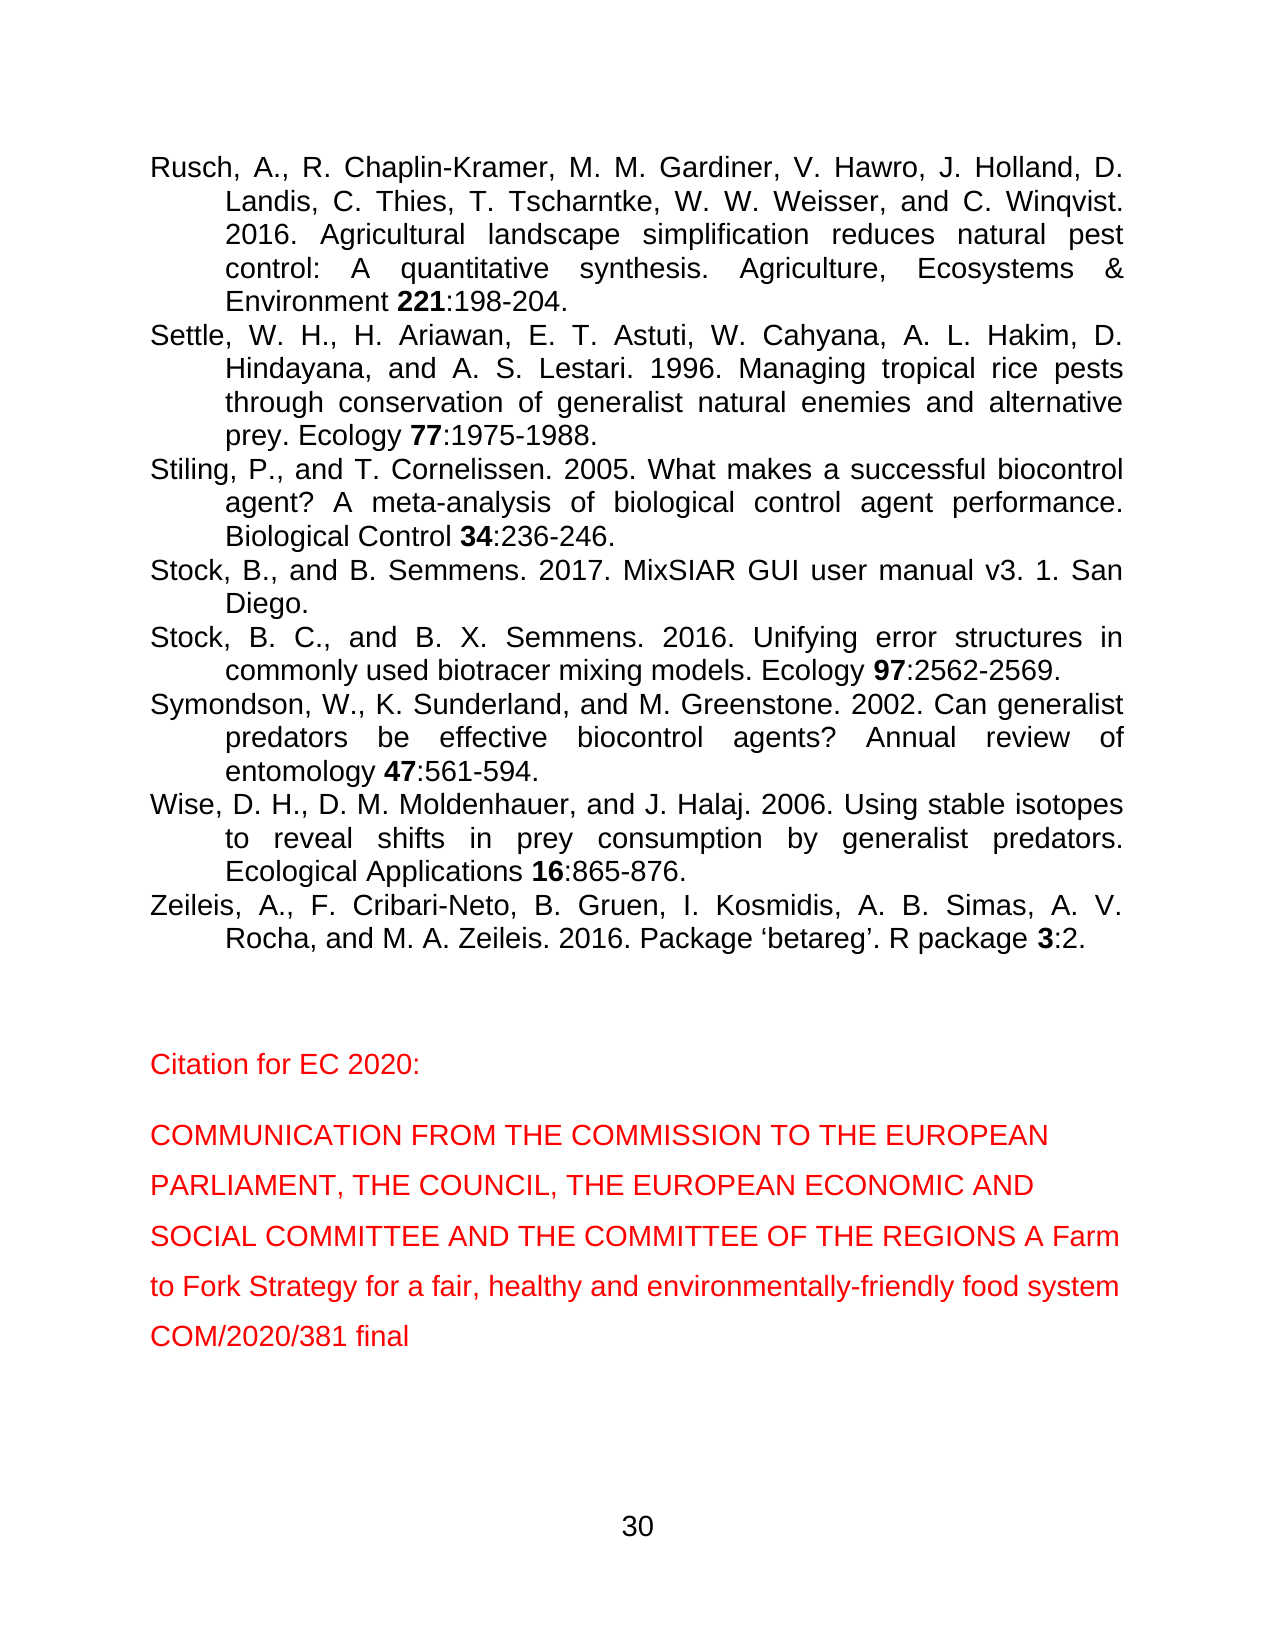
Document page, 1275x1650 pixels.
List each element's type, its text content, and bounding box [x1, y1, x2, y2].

text Rusch, A., R. Chaplin-Kramer, M. M. Gardiner, V. Hawro, J. Holland, D. Landis, C. Thies, T. Tscharntke, W. W. Weisser, and C. Winqvist. 2016. Agricultural landscape simplification reduces natural pest control: A quantitative synthesis. Agriculture, Ecosystems & Environment 221:198-204. [150, 150, 1125, 318]
text Stock, B. C., and B. X. Semmens. 2016. Unifying error structures in commonly used biotracer mixing models. Ecology 97:2562-2569. [150, 619, 1125, 687]
text Zeileis, A., F. Cribari-Neto, B. Gruen, I. Kosmidis, A. B. Simas, A. V. Rocha, and M. A. Zeileis. 2016. Package ‘betareg’. R package 3:2. [150, 888, 1125, 955]
text Settle, W. H., H. Ariawan, E. T. Astuti, W. Cahyana, A. L. Hakim, D. Hindayana, and A. S. Lestari. 1996. Managing tropical rice pests through conservation of generalist natural enemies and alternative prey. Ecology 77:1975-1988. [150, 318, 1125, 452]
text Citation for EC 2020: [150, 1047, 1125, 1081]
text Stiling, P., and T. Cornelissen. 2005. What makes a successful biocontrol agent? A meta-analysis of biological control agent performance. Biological Control 34:236-246. [150, 452, 1125, 552]
text COMMUNICATION FROM THE COMMISSION TO THE EUROPEAN PARLIAMENT, THE COUNCIL, THE EUROPEAN ECONOMIC AND SOCIAL COMMITTEE AND THE COMMITTEE OF THE REGIONS A Farm to Fork Strategy for a fair, healthy and environmentally-friendly food system COM/2020/381 final [150, 1118, 1125, 1353]
text Stock, B., and B. Semmens. 2017. MixSIAR GUI user manual v3. 1. San Diego. [150, 552, 1125, 619]
text Wise, D. H., D. M. Moldenhauer, and J. Halaj. 2006. Using stable isotopes to reveal shifts in prey consumption by generalist predators. Ecological Applications 16:865-876. [150, 787, 1125, 888]
text Symondson, W., K. Sunderland, and M. Greenstone. 2002. Can generalist predators be effective biocontrol agents? Annual review of entomology 47:561-594. [150, 687, 1125, 787]
